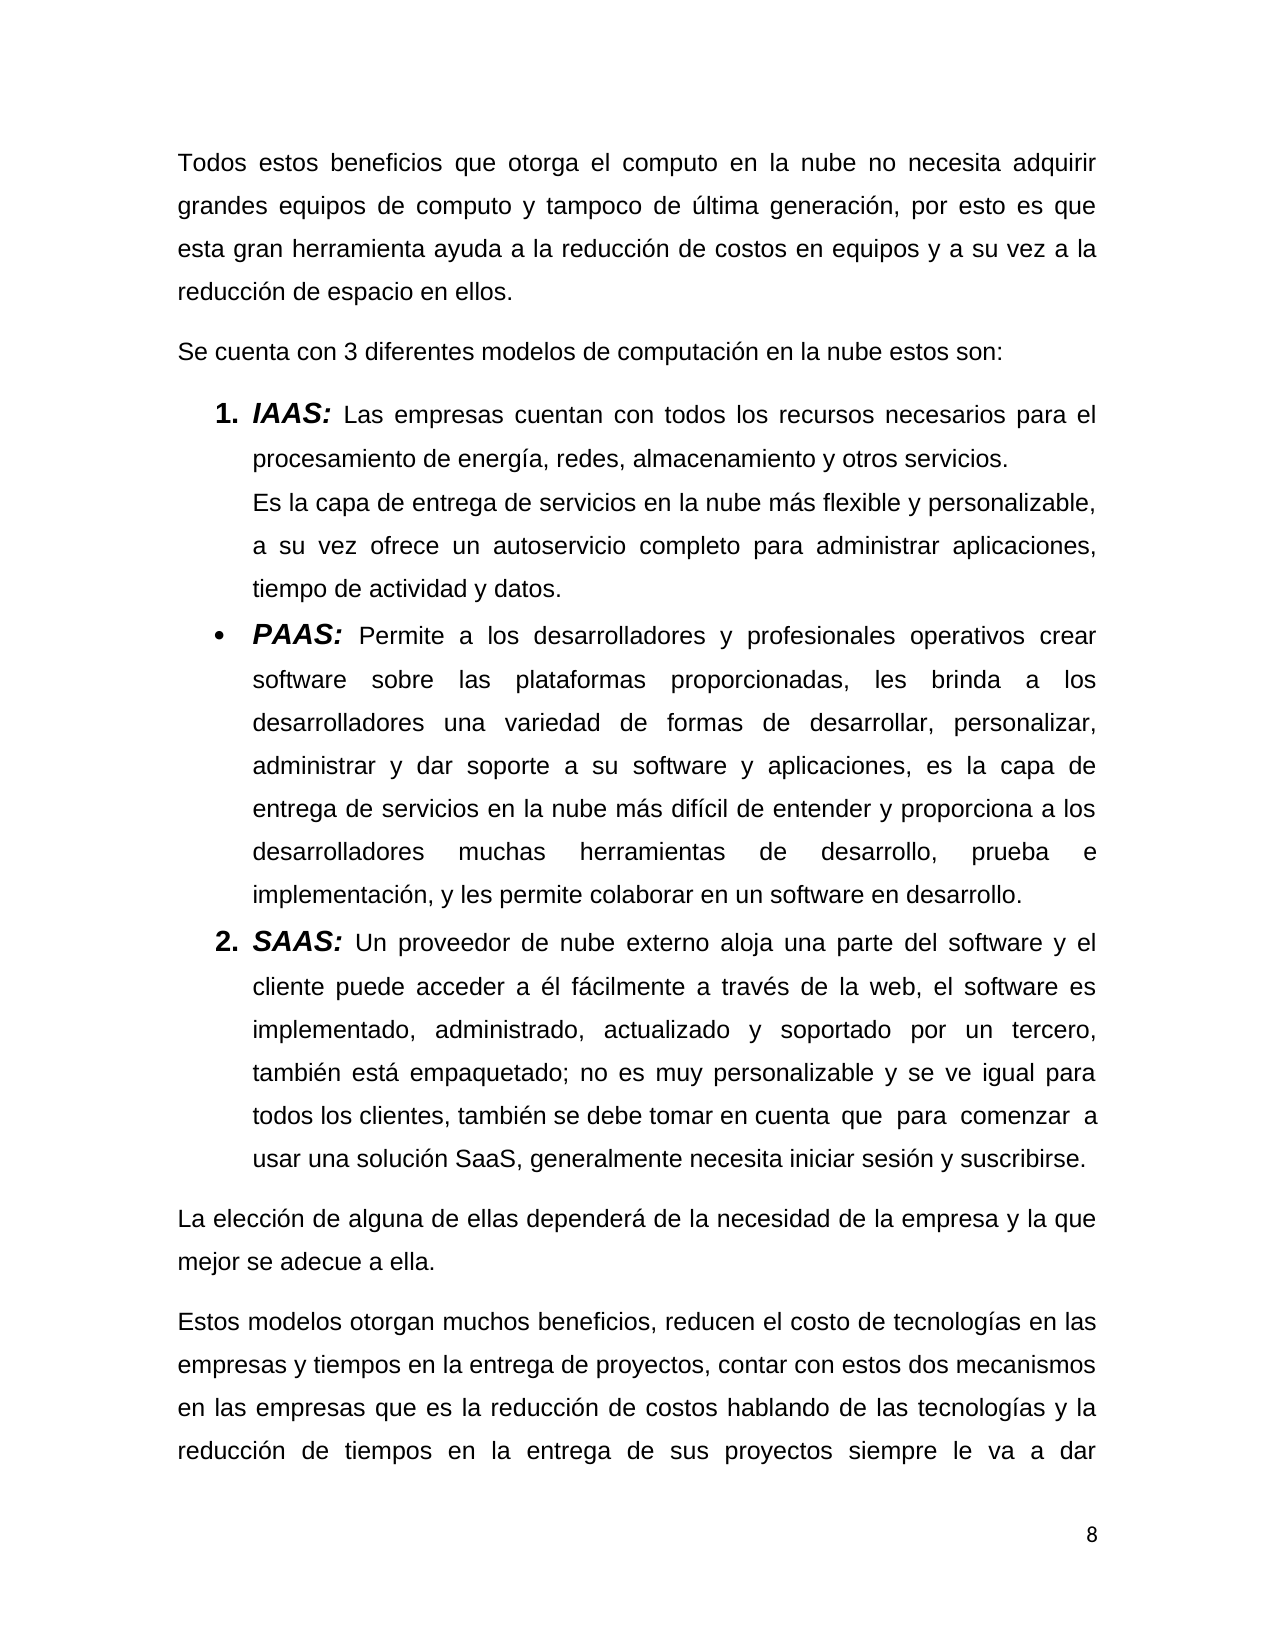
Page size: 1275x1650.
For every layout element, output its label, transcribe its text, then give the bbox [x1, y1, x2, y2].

text La elección de alguna de ellas dependerá de la necesidad de la empresa y la que mejor se adecue a ella. [177, 1204, 1098, 1276]
list Es la capa de entrega de servicios en la nube más flexible y personalizable, a su vez ofrece un autoservicio completo para administrar aplicaciones, tiempo de actividad y datos. [252, 488, 1098, 603]
list IAAS: Las empresas cuentan con todos los recursos necesarios para el procesamiento de energía, redes, almacenamiento y otros servicios. [215, 397, 1098, 473]
list PAAS: Permite a los desarrolladores y profesionales operativos crear software sobre las plataformas proporcionadas, les brinda a los desarrolladores una variedad de formas de desarrollar, personalizar, administrar y dar soporte a su software y aplicaciones, es la capa de entrega de servicios en la nube más difícil de entender y proporciona a los desarrolladores muchas herramientas de desarrollo, prueba e implementación, y les permite colaborar en un software en desarrollo. [215, 617, 1098, 909]
list SAAS: Un proveedor de nube externo aloja una parte del software y el cliente puede acceder a él fácilmente a través de la web, el software es implementado, administrado, actualizado y soportado por un tercero, también está empaquetado; no es muy personalizable y se ve igual para todos los clientes, también se debe tomar en cuenta que para comenzar a usar una solución SaaS, generalmente necesita iniciar sesión y suscribirse. [215, 924, 1098, 1173]
text Todos estos beneficios que otorga el computo en la nube no necesita adquirir grandes equipos de computo y tampoco de última generación, por esto es que esta gran herramienta ayuda a la reducción de costos en equipos y a su vez a la reducción de espacio en ellos. [177, 148, 1098, 306]
text Se cuenta con 3 diferentes modelos de computación en la nube estos son: [177, 337, 1098, 366]
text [177, 1307, 1098, 1465]
